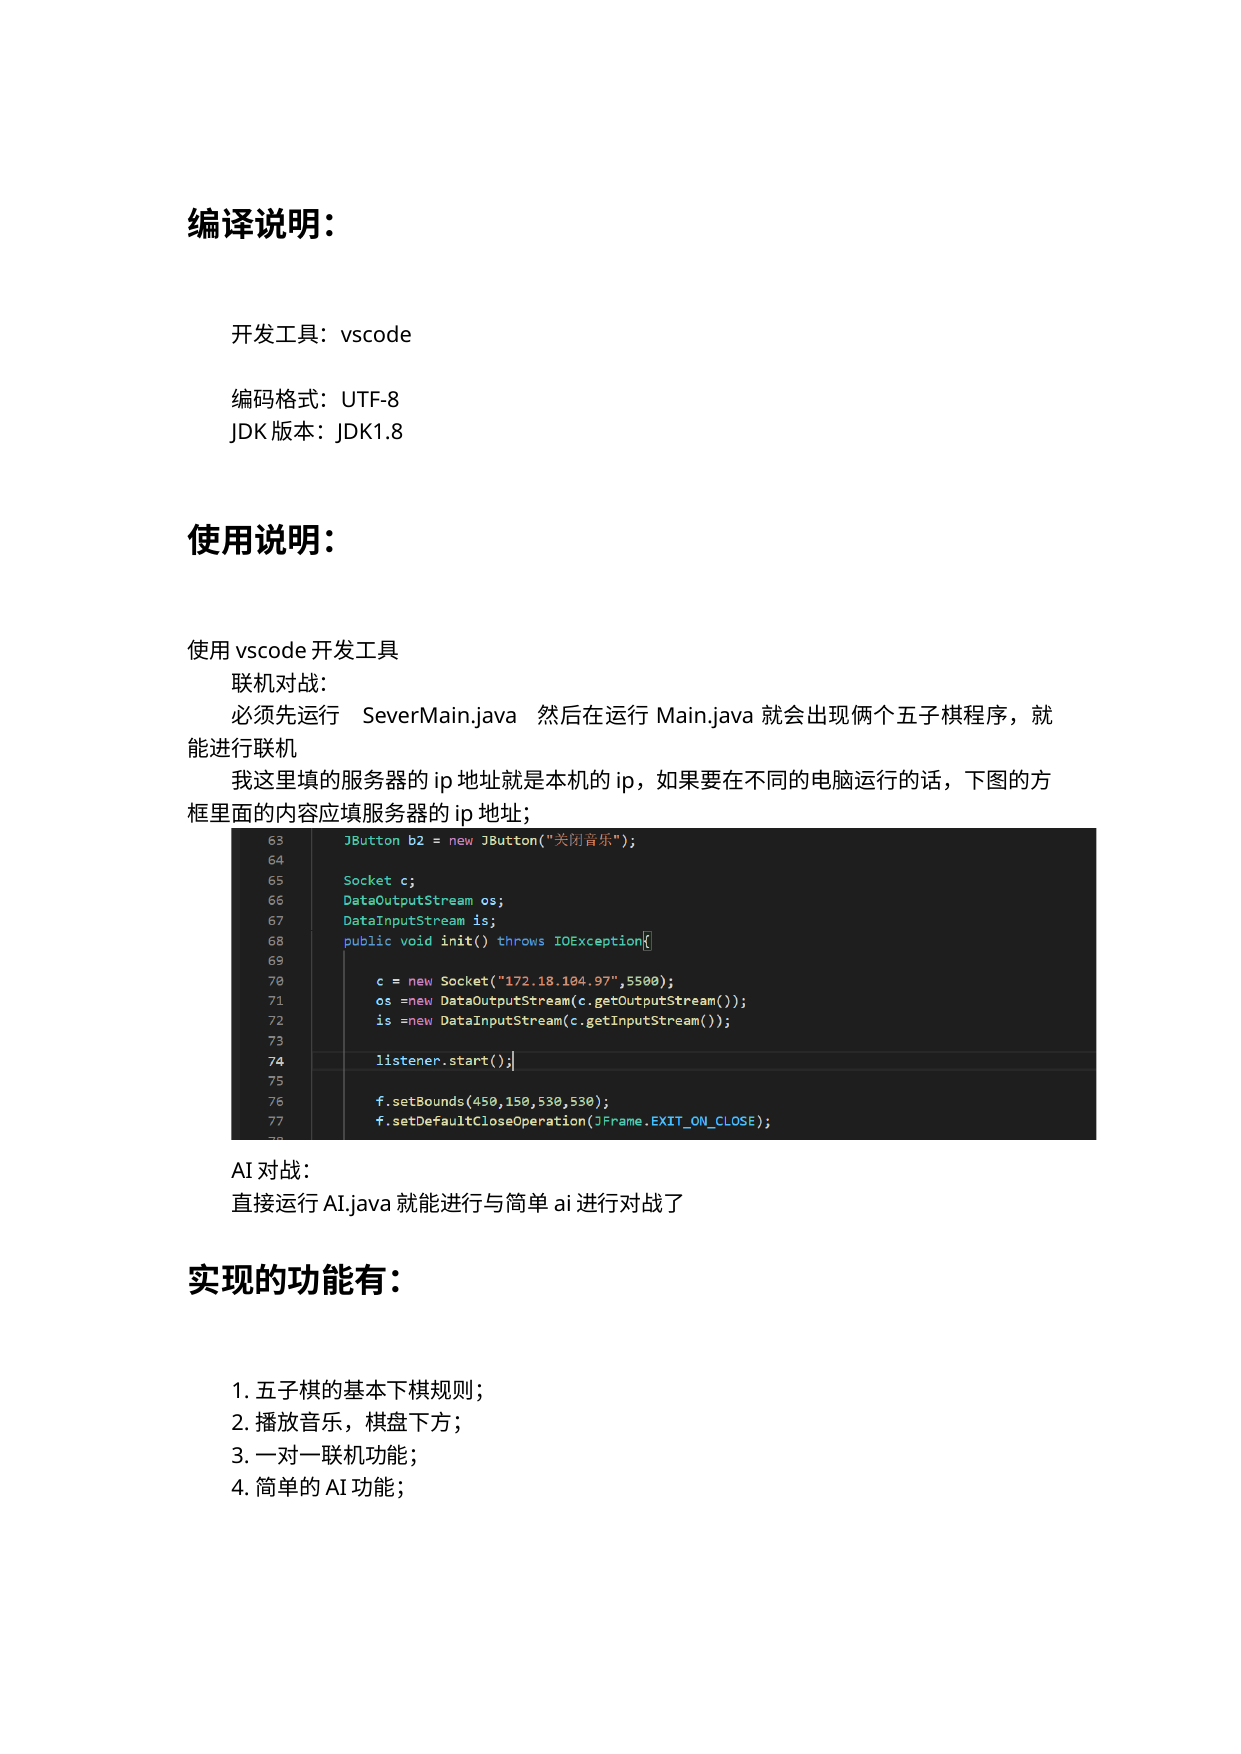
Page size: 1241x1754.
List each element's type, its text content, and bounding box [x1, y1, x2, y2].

subtitle 编译说明： [187, 189, 1053, 254]
text 联机对战： [187, 666, 1053, 698]
text 2. 播放音乐，棋盘下方； [187, 1405, 1053, 1437]
text AI对战： [187, 1153, 1053, 1186]
text 必须先运行 SeverMain.java 然后在运行 Main.java 就会出现俩个五子棋程序，就能进行联机 [187, 698, 1053, 763]
subtitle 实现的功能有： [187, 1245, 1053, 1310]
text JDK版本：JDK1.8 [187, 414, 1053, 446]
picture [231, 828, 1097, 1140]
text 4. 简单的AI功能； [187, 1470, 1053, 1502]
text 1. 五子棋的基本下棋规则； [187, 1372, 1053, 1405]
text 3. 一对一联机功能； [187, 1437, 1053, 1470]
subtitle 使用说明： [187, 506, 1053, 571]
text 开发工具：vscode [187, 316, 1053, 349]
text 使用vscode开发工具 [187, 633, 1053, 666]
text 我这里填的服务器的ip地址就是本机的ip，如果要在不同的电脑运行的话，下图的方框里面的内容应填服务器的ip地址； [187, 763, 1053, 828]
text 直接运行AI.java就能进行与简单ai进行对战了 [187, 1186, 1053, 1218]
text 编码格式：UTF-8 [187, 381, 1053, 414]
